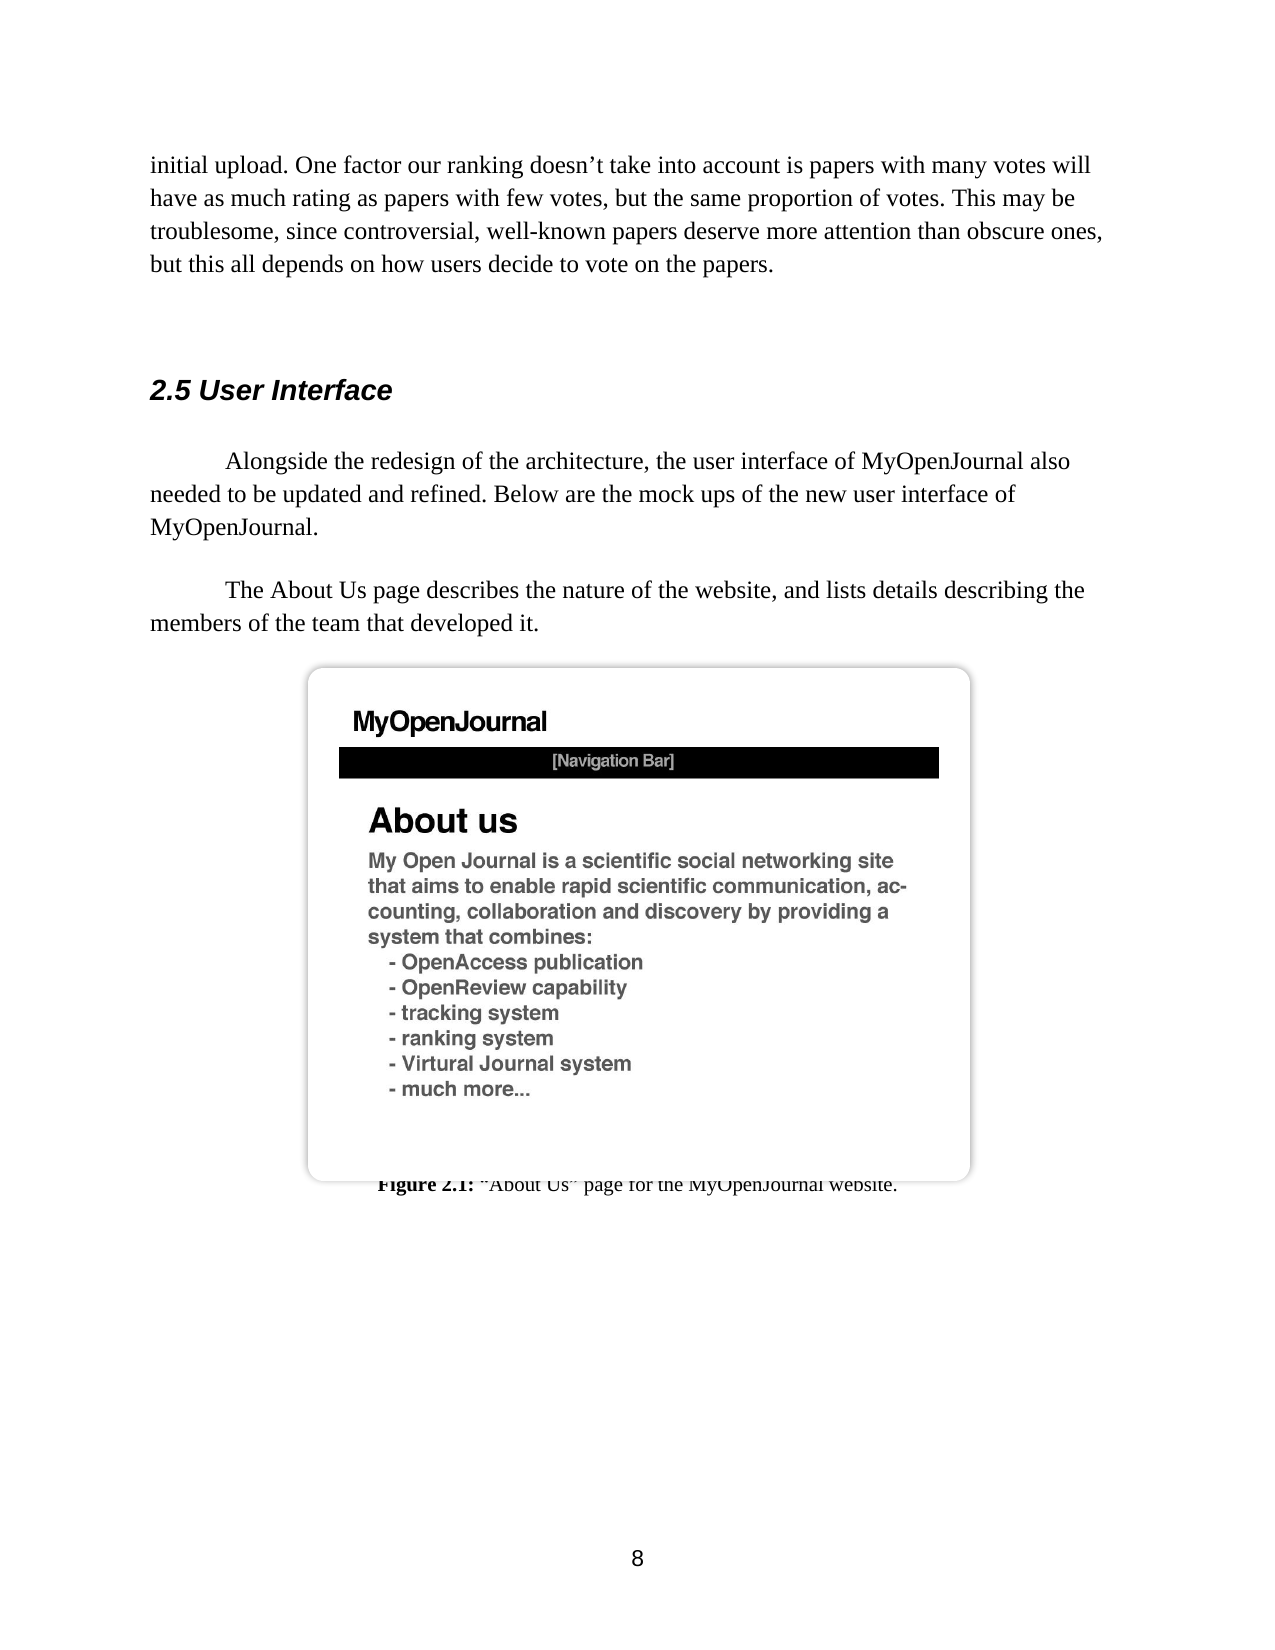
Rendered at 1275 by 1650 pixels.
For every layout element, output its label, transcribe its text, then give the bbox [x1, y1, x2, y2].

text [150, 150, 1125, 278]
subtitle 2.5 User Interface [150, 373, 1125, 407]
text The About Us page describes the nature of the website, and lists details describing the members of the team that developed it. [150, 575, 1125, 637]
picture [339, 699, 939, 1149]
text Alongside the redesign of the architecture, the user interface of MyOpenJournal also needed to be updated and refined. Below are the mock ups of the new user interface of MyOpenJournal. [150, 446, 1125, 541]
text Figure 2.1: “About Us” page for the MyOpenJournal website. [150, 1172, 1125, 1196]
